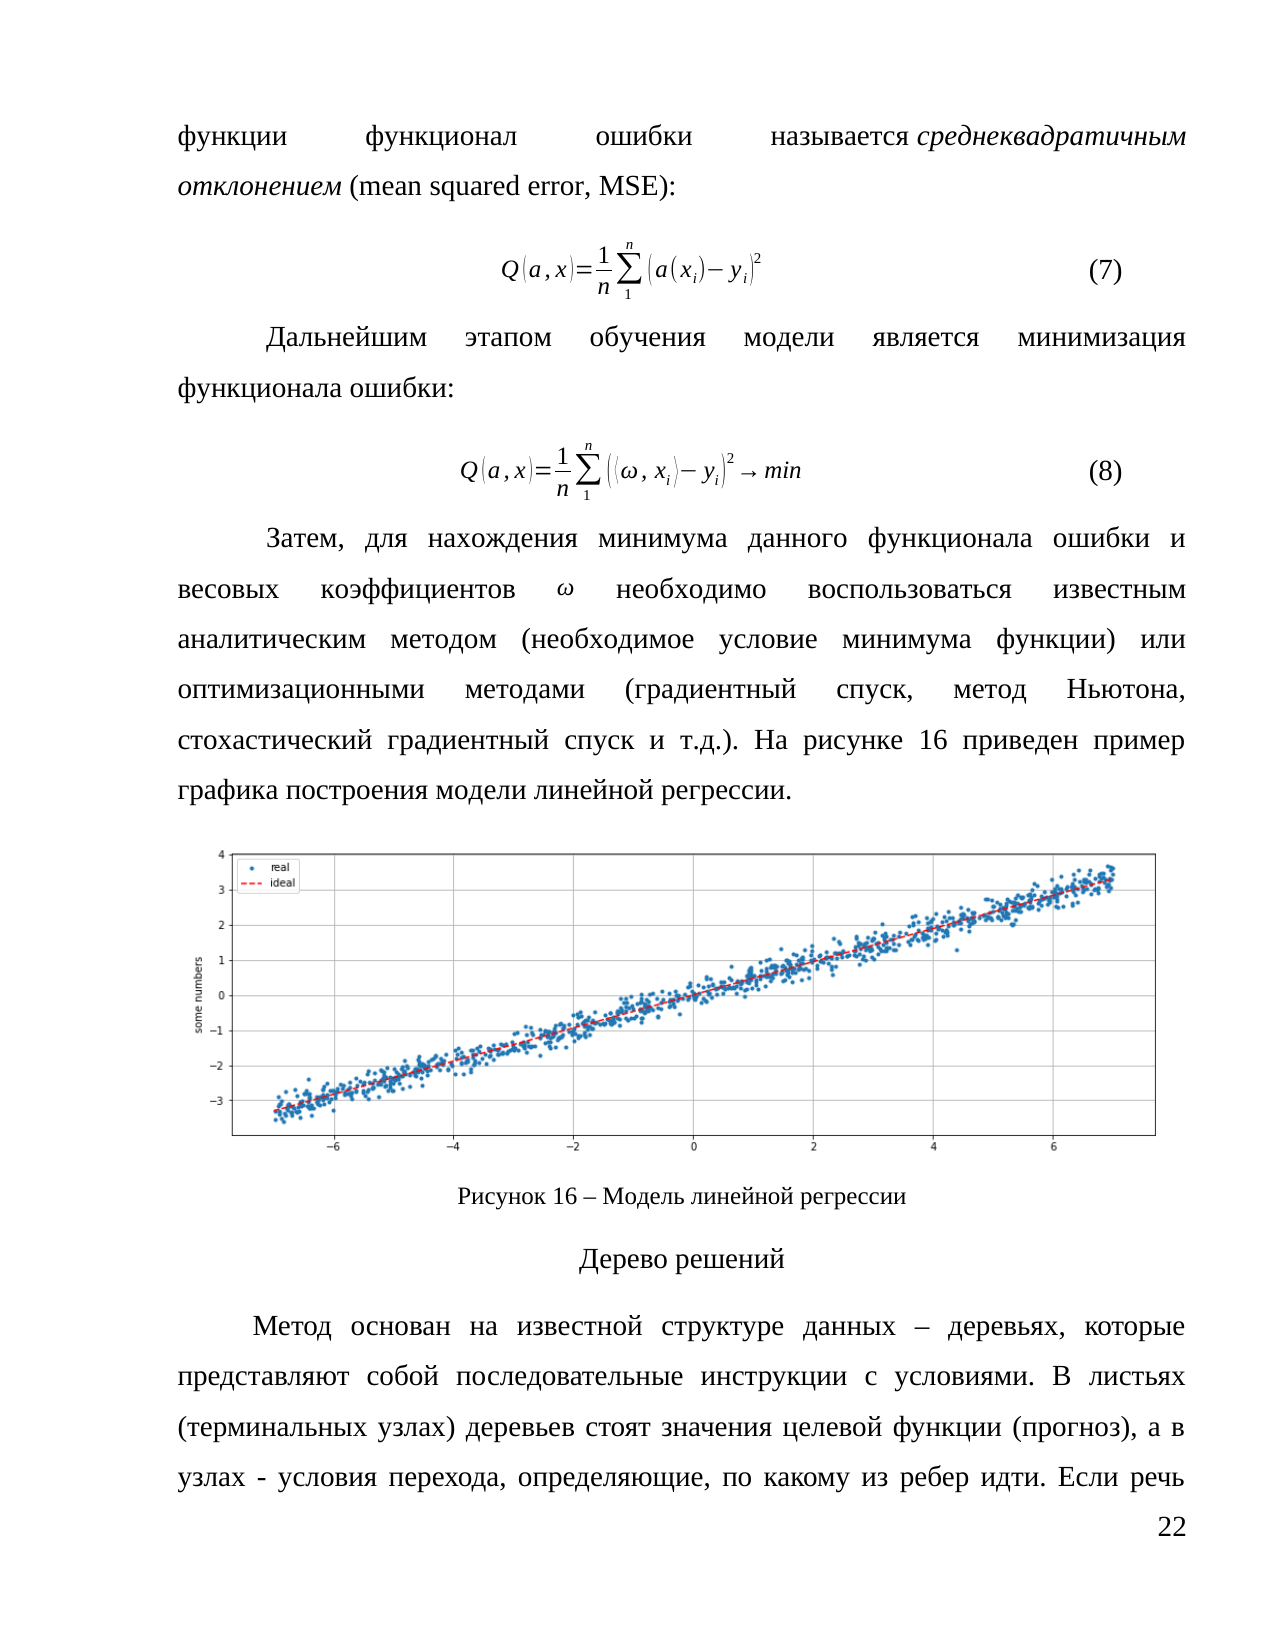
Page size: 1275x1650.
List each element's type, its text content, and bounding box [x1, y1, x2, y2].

table_header (7) [1037, 235, 1174, 319]
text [177, 118, 1186, 202]
picture [177, 839, 1187, 1165]
text Затем, для нахождения минимума данного функционала ошибки и весовых коэффициентов необходимо воспользоваться известным аналитическим методом (необходимое условие минимума функции) или оптимизационными методами (градиентный спуск, метод Ньютона, стохастический градиентный спуск и т.д.). На рисунке 16 приведен пример графика построения модели линейной регрессии. [177, 521, 1186, 806]
text Дерево решений [177, 1241, 1186, 1274]
table_header [225, 437, 1037, 521]
table_header (8) [1037, 437, 1174, 521]
text Рисунок 16 – Модель линейной регрессии [177, 1181, 1186, 1210]
table_header [225, 235, 1037, 319]
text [177, 1308, 1186, 1492]
text Дальнейшим этапом обучения модели является минимизация функционала ошибки: [177, 319, 1186, 403]
